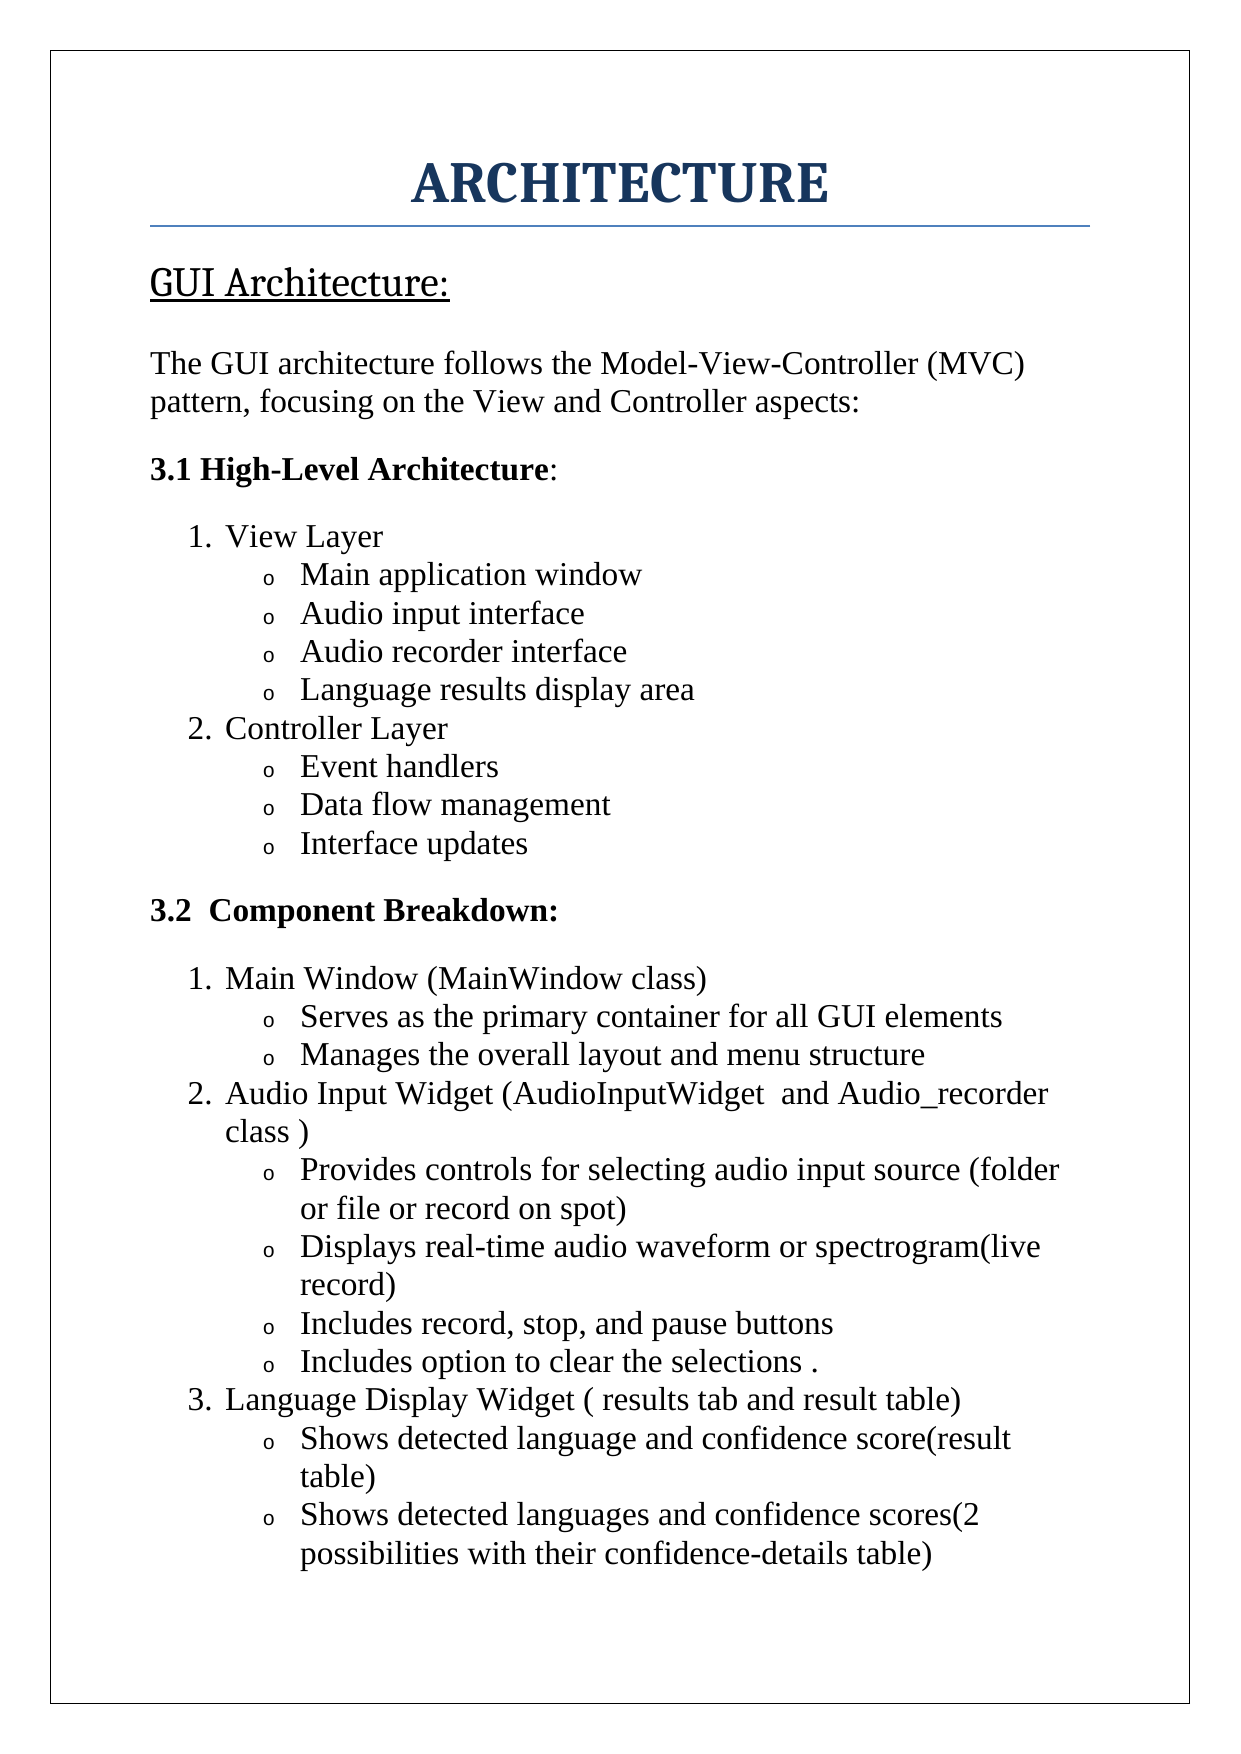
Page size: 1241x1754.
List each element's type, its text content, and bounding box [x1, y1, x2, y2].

list Shows detected languages and confidence scores(2 possibilities with their confidence-details table) [262, 1495, 1090, 1571]
text GUI Architecture: [150, 259, 1090, 307]
list Displays real-time audio waveform or spectrogram(live record) [262, 1226, 1090, 1303]
list Audio recorder interface [262, 631, 1090, 670]
title ARCHITECTURE [150, 150, 1090, 225]
list Language results display area [262, 670, 1090, 708]
list Audio Input Widget (AudioInputWidget and Audio_recorder class ) [187, 1073, 1090, 1150]
text The GUI architecture follows the Model-View-Controller (MVC) pattern, focusing on the View and Controller aspects: [150, 343, 1090, 420]
list Controller Layer [187, 708, 1090, 746]
list Provides controls for selecting audio input source (folder or file or record on spot) [262, 1150, 1090, 1226]
list Audio input interface [262, 593, 1090, 631]
list Main Window (MainWindow class) [187, 958, 1090, 996]
list Manages the overall layout and menu structure [262, 1035, 1090, 1073]
list View Layer [187, 516, 1090, 555]
list Interface updates [262, 823, 1090, 861]
list Main application window [262, 555, 1090, 593]
list Includes record, stop, and pause buttons [262, 1303, 1090, 1341]
list Serves as the primary container for all GUI elements [262, 996, 1090, 1035]
list Language Display Widget ( results tab and result table) [187, 1380, 1090, 1418]
list Shows detected language and confidence score(result table) [262, 1418, 1090, 1495]
list Event handlers [262, 746, 1090, 785]
text 3.2 Component Breakdown: [150, 891, 1090, 929]
text 3.1 High-Level Architecture: [150, 449, 1090, 487]
list Includes option to clear the selections . [262, 1341, 1090, 1380]
list Data flow management [262, 785, 1090, 823]
